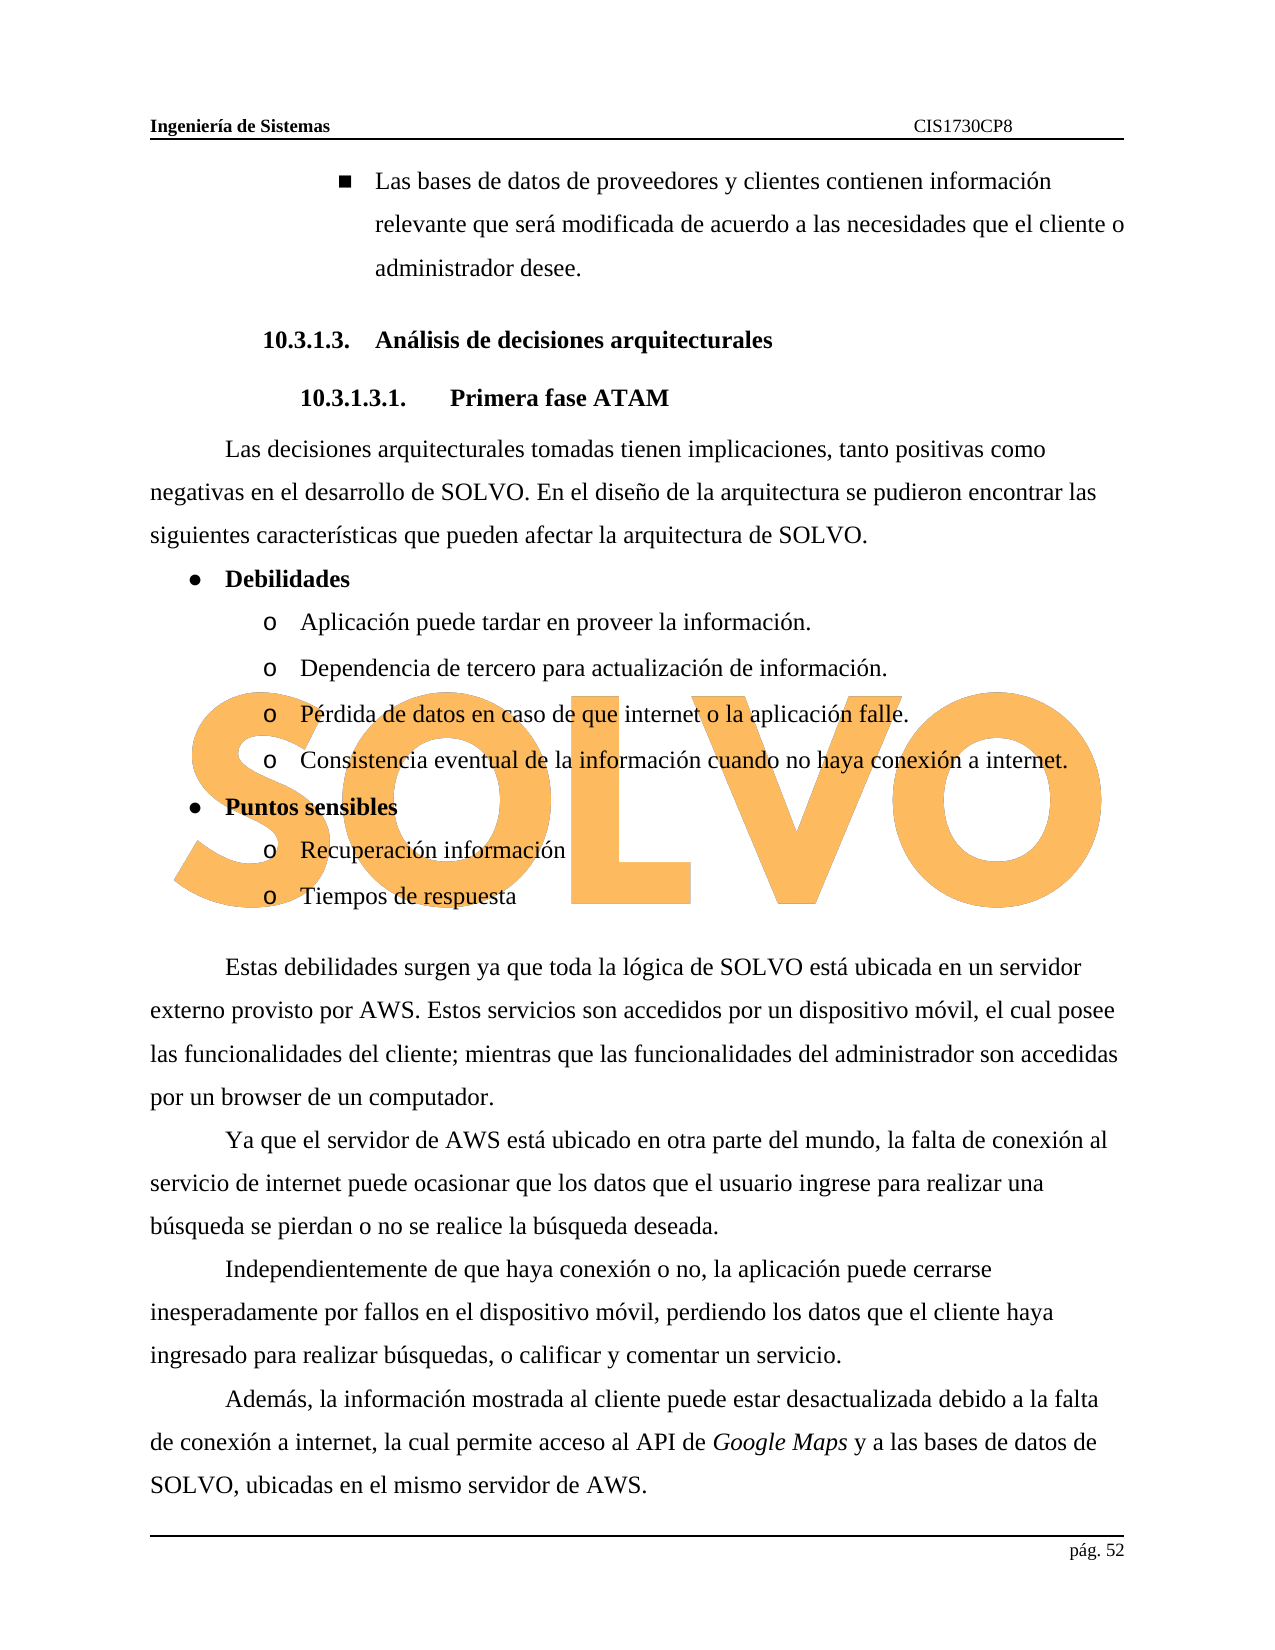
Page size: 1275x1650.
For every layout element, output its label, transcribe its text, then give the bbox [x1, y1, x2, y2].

text Estas debilidades surgen ya que toda la lógica de SOLVO está ubicada en un servidor externo provisto por AWS. Estos servicios son accedidos por un dispositivo móvil, el cual posee las funcionalidades del cliente; mientras que las funcionalidades del administrador son accedidas por un browser de un computador. [150, 952, 1125, 1111]
picture [168, 674, 1107, 952]
list Recuperación información [262, 835, 1125, 866]
subtitle Análisis de decisiones arquitecturales [262, 325, 1125, 354]
text Independientemente de que haya conexión o no, la aplicación puede cerrarse inesperadamente por fallos en el dispositivo móvil, perdiendo los datos que el cliente haya ingresado para realizar búsquedas, o calificar y comentar un servicio. [150, 1254, 1125, 1369]
list Tiempos de respuesta [262, 881, 1125, 912]
list Debilidades [187, 564, 1125, 592]
subtitle Primera fase ATAM [300, 383, 1125, 412]
list Las bases de datos de proveedores y clientes contienen información relevante que será modificada de acuerdo a las necesidades que el cliente o administrador desee. [337, 166, 1125, 281]
text Ya que el servidor de AWS está ubicado en otra parte del mundo, la falta de conexión al servicio de internet puede ocasionar que los datos que el usuario ingrese para realizar una búsqueda se pierdan o no se realice la búsqueda deseada. [150, 1125, 1125, 1240]
list Consistencia eventual de la información cuando no haya conexión a internet. [262, 746, 1125, 776]
list Puntos sensibles [187, 792, 1125, 821]
text Las decisiones arquitecturales tomadas tienen implicaciones, tanto positivas como negativas en el desarrollo de SOLVO. En el diseño de la arquitectura se pudieron encontrar las siguientes características que pueden afectar la arquitectura de SOLVO. [150, 434, 1125, 549]
list Dependencia de tercero para actualización de información. [262, 653, 1125, 684]
list Aplicación puede tardar en proveer la información. [262, 607, 1125, 638]
text Además, la información mostrada al cliente puede estar desactualizada debido a la falta de conexión a internet, la cual permite acceso al API de Google Maps y a las bases de datos de SOLVO, ubicadas en el mismo servidor de AWS. [150, 1384, 1125, 1499]
list Pérdida de datos en caso de que internet o la aplicación falle. [262, 699, 1125, 730]
